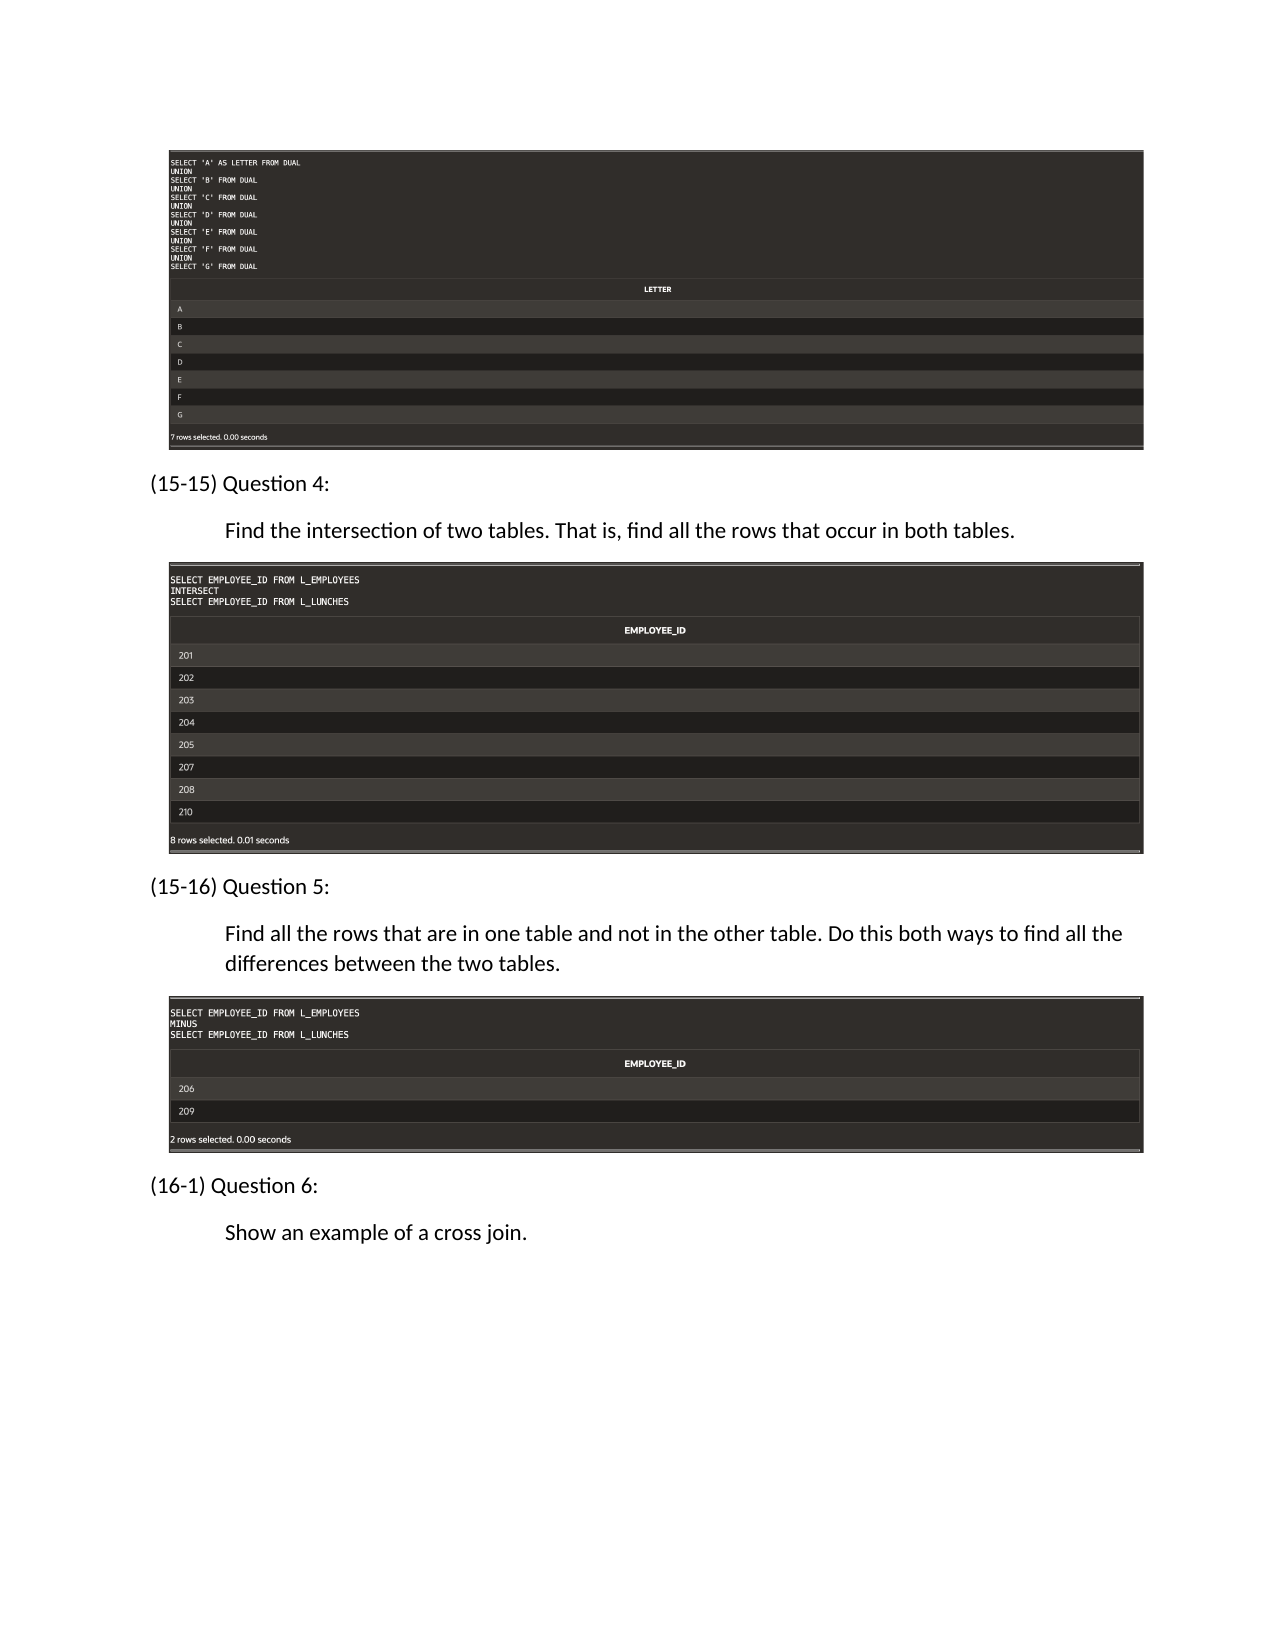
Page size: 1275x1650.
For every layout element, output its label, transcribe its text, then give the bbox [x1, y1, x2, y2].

text Find all the rows that are in one table and not in the other table. Do this both ways to find all the differences between the two tables. [225, 919, 1125, 977]
text (15-15) Question 4: [150, 469, 1125, 497]
text (15-16) Question 5: [150, 872, 1125, 900]
text Find the intersection of two tables. That is, find all the rows that occur in both tables. [150, 516, 1125, 544]
text (16-1) Question 6: [150, 1171, 1125, 1199]
text Show an example of a cross join. [150, 1218, 1125, 1246]
